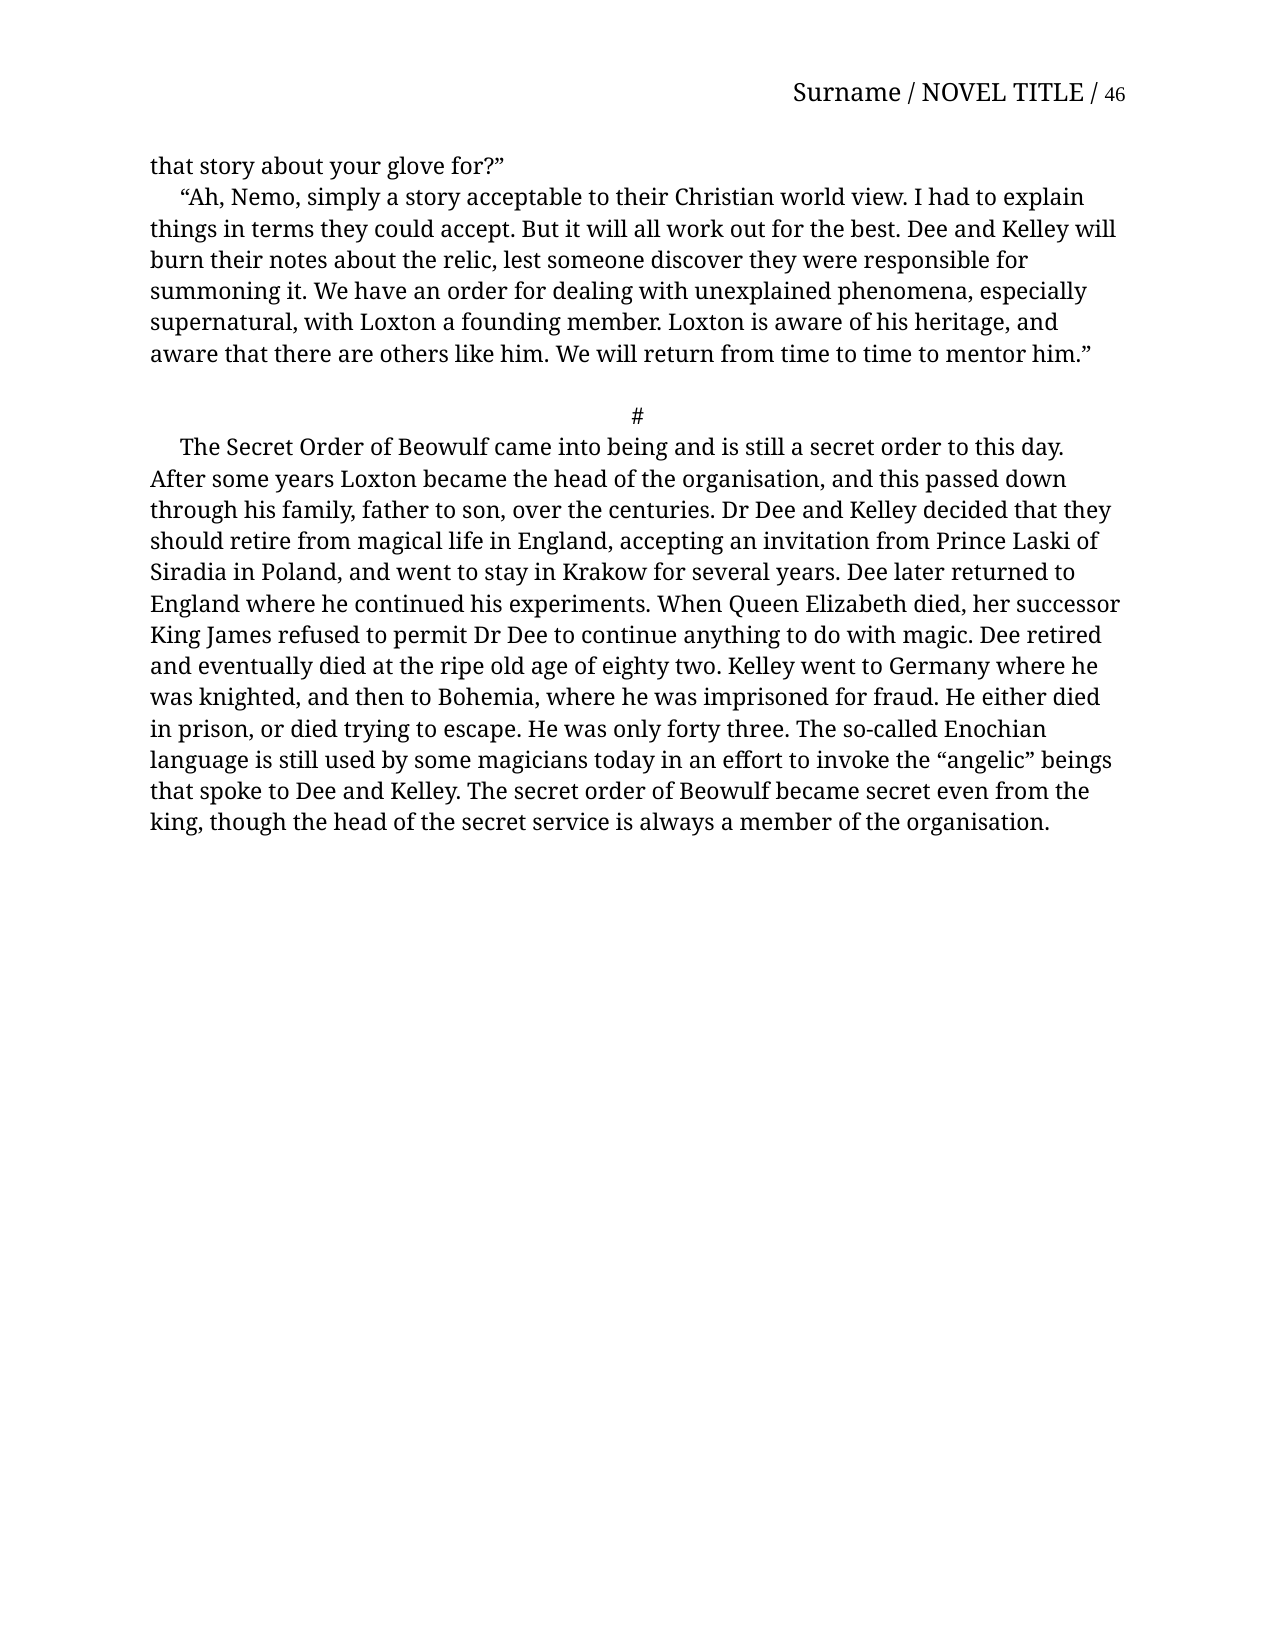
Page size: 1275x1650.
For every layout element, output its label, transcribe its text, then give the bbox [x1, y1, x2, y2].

text “Ah, Nemo, simply a story acceptable to their Christian world view. I had to explain things in terms they could accept. But it will all work out for the best. Dee and Kelley will burn their notes about the relic, lest someone discover they were responsible for summoning it. We have an order for dealing with unexplained phenomena, especially supernatural, with Loxton a founding member. Loxton is aware of his heritage, and aware that there are others like him. We will return from time to time to mentor him.” [150, 181, 1125, 369]
text # [150, 400, 1125, 431]
text The Secret Order of Beowulf came into being and is still a secret order to this day. After some years Loxton became the head of the organisation, and this passed down through his family, father to son, over the centuries. Dr Dee and Kelley decided that they should retire from magical life in England, accepting an invitation from Prince Laski of Siradia in Poland, and went to stay in Krakow for several years. Dee later returned to England where he continued his experiments. When Queen Elizabeth died, her successor King James refused to permit Dr Dee to continue anything to do with magic. Dee retired and eventually died at the ripe old age of eighty two. Kelley went to Germany where he was knighted, and then to Bohemia, where he was imprisoned for fraud. He either died in prison, or died trying to escape. He was only forty three. The so-called Enochian language is still used by some magicians today in an effort to invoke the “angelic” beings that spoke to Dee and Kelley. The secret order of Beowulf became secret even from the king, though the head of the secret service is always a member of the organisation. [150, 431, 1125, 837]
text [150, 150, 1125, 181]
